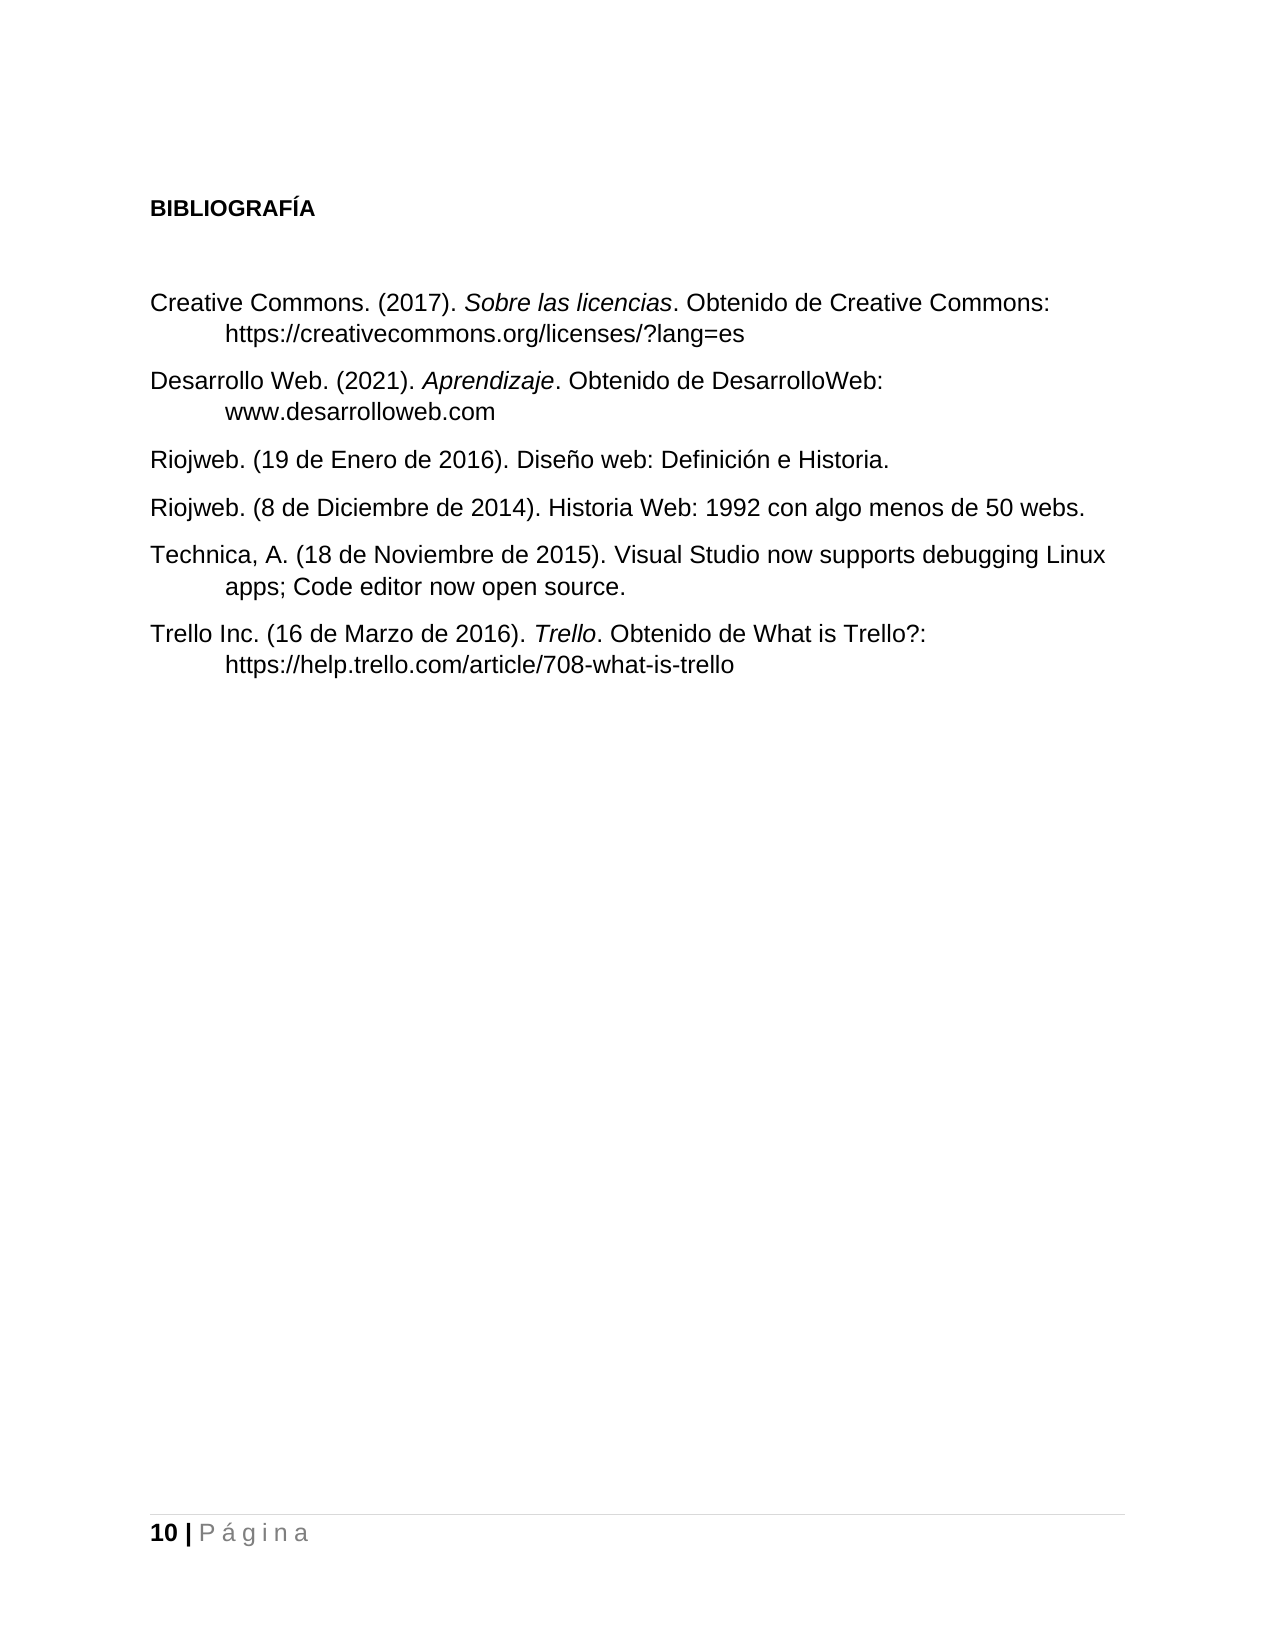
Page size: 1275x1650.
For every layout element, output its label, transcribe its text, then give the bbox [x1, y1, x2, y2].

text BIBLIOGRAFÍA [150, 195, 1125, 221]
